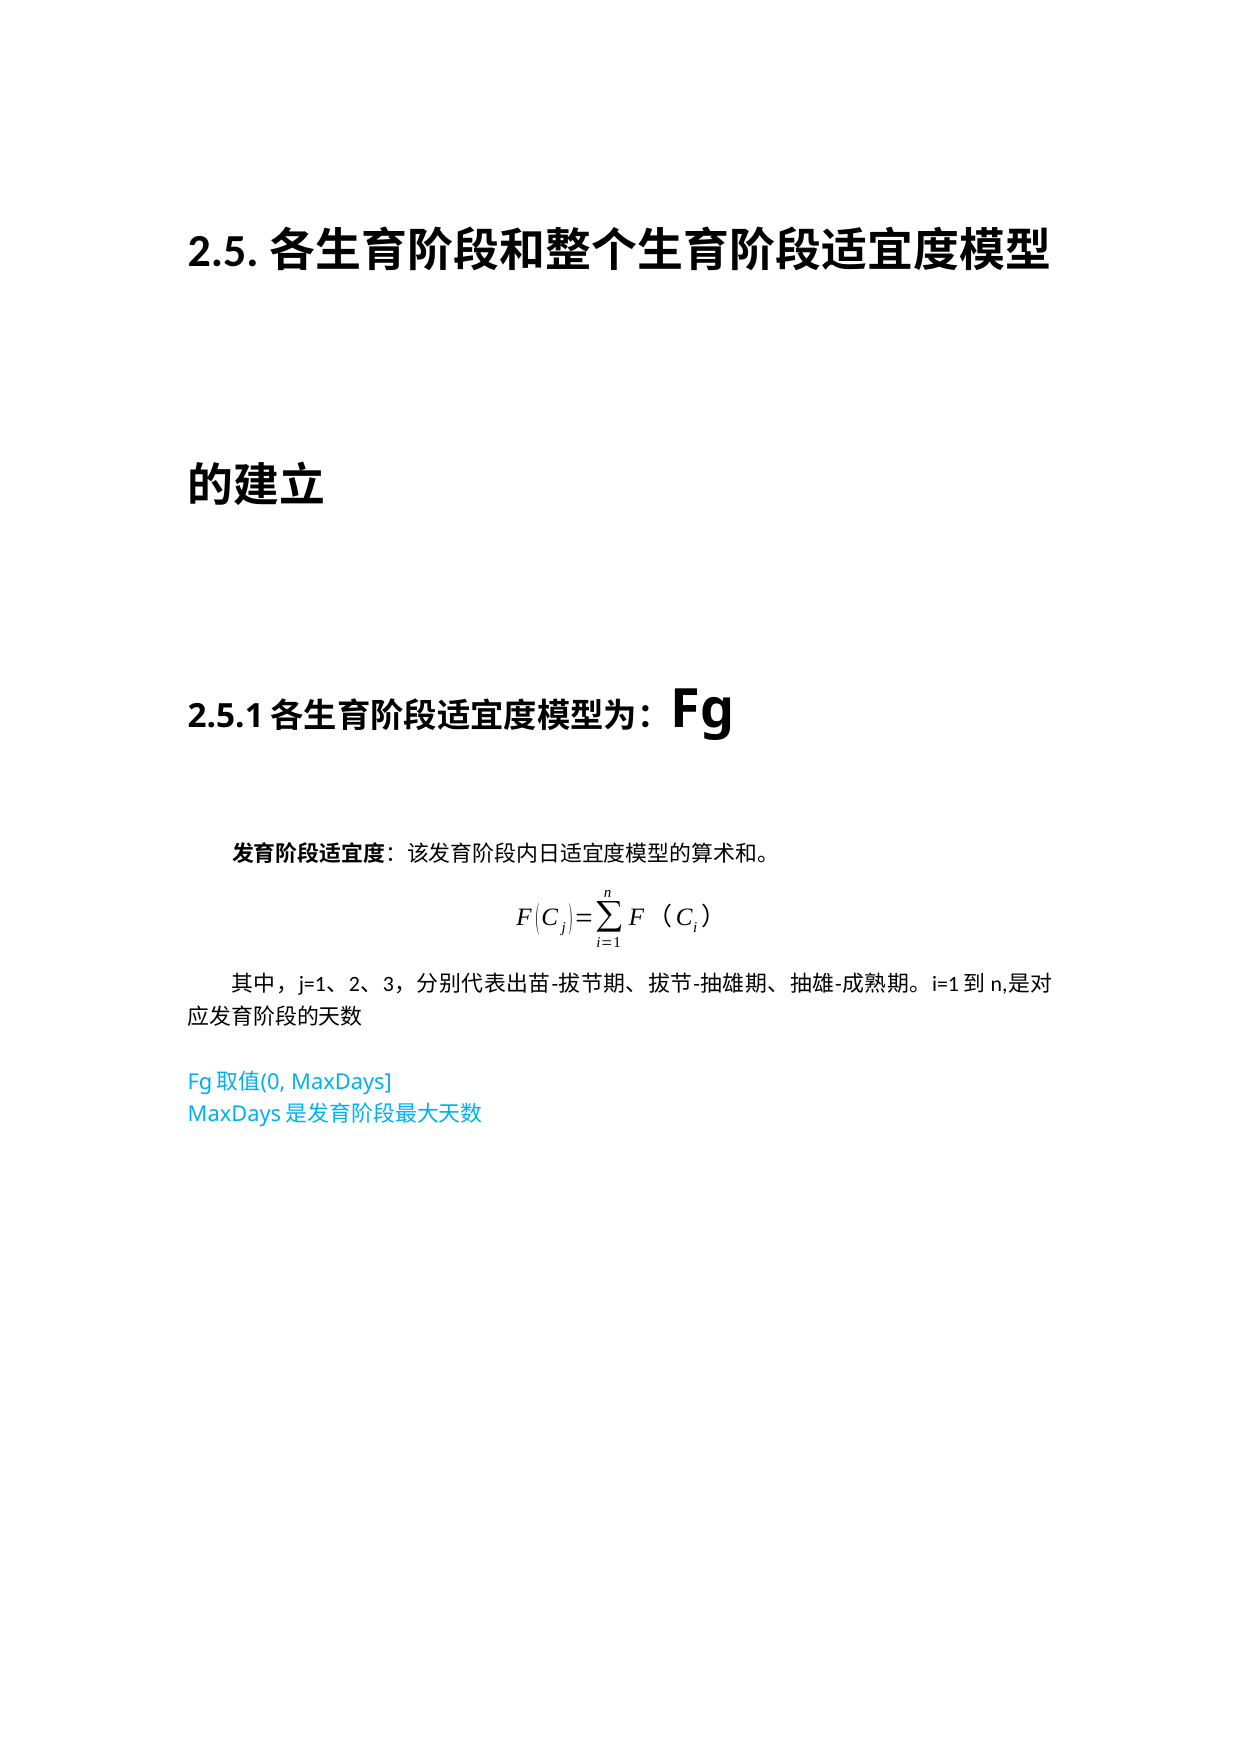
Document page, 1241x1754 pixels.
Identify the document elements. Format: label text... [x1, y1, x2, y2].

text Fg取值(0, MaxDays] [187, 1063, 1053, 1096]
text 其中，j=1、2、3，分别代表出苗-拔节期、拔节-抽雄期、抽雄-成熟期。i=1到n,是对应发育阶段的天数 [187, 966, 1053, 1031]
text MaxDays是发育阶段最大天数 [187, 1096, 1053, 1128]
subtitle 2.5. 各生育阶段和整个生育阶段适宜度模型的建立 [187, 197, 1053, 530]
subtitle 2.5.1各生育阶段适宜度模型为：Fg [187, 658, 1053, 755]
text 发育阶段适宜度：该发育阶段内日适宜度模型的算术和。 [187, 836, 1053, 868]
